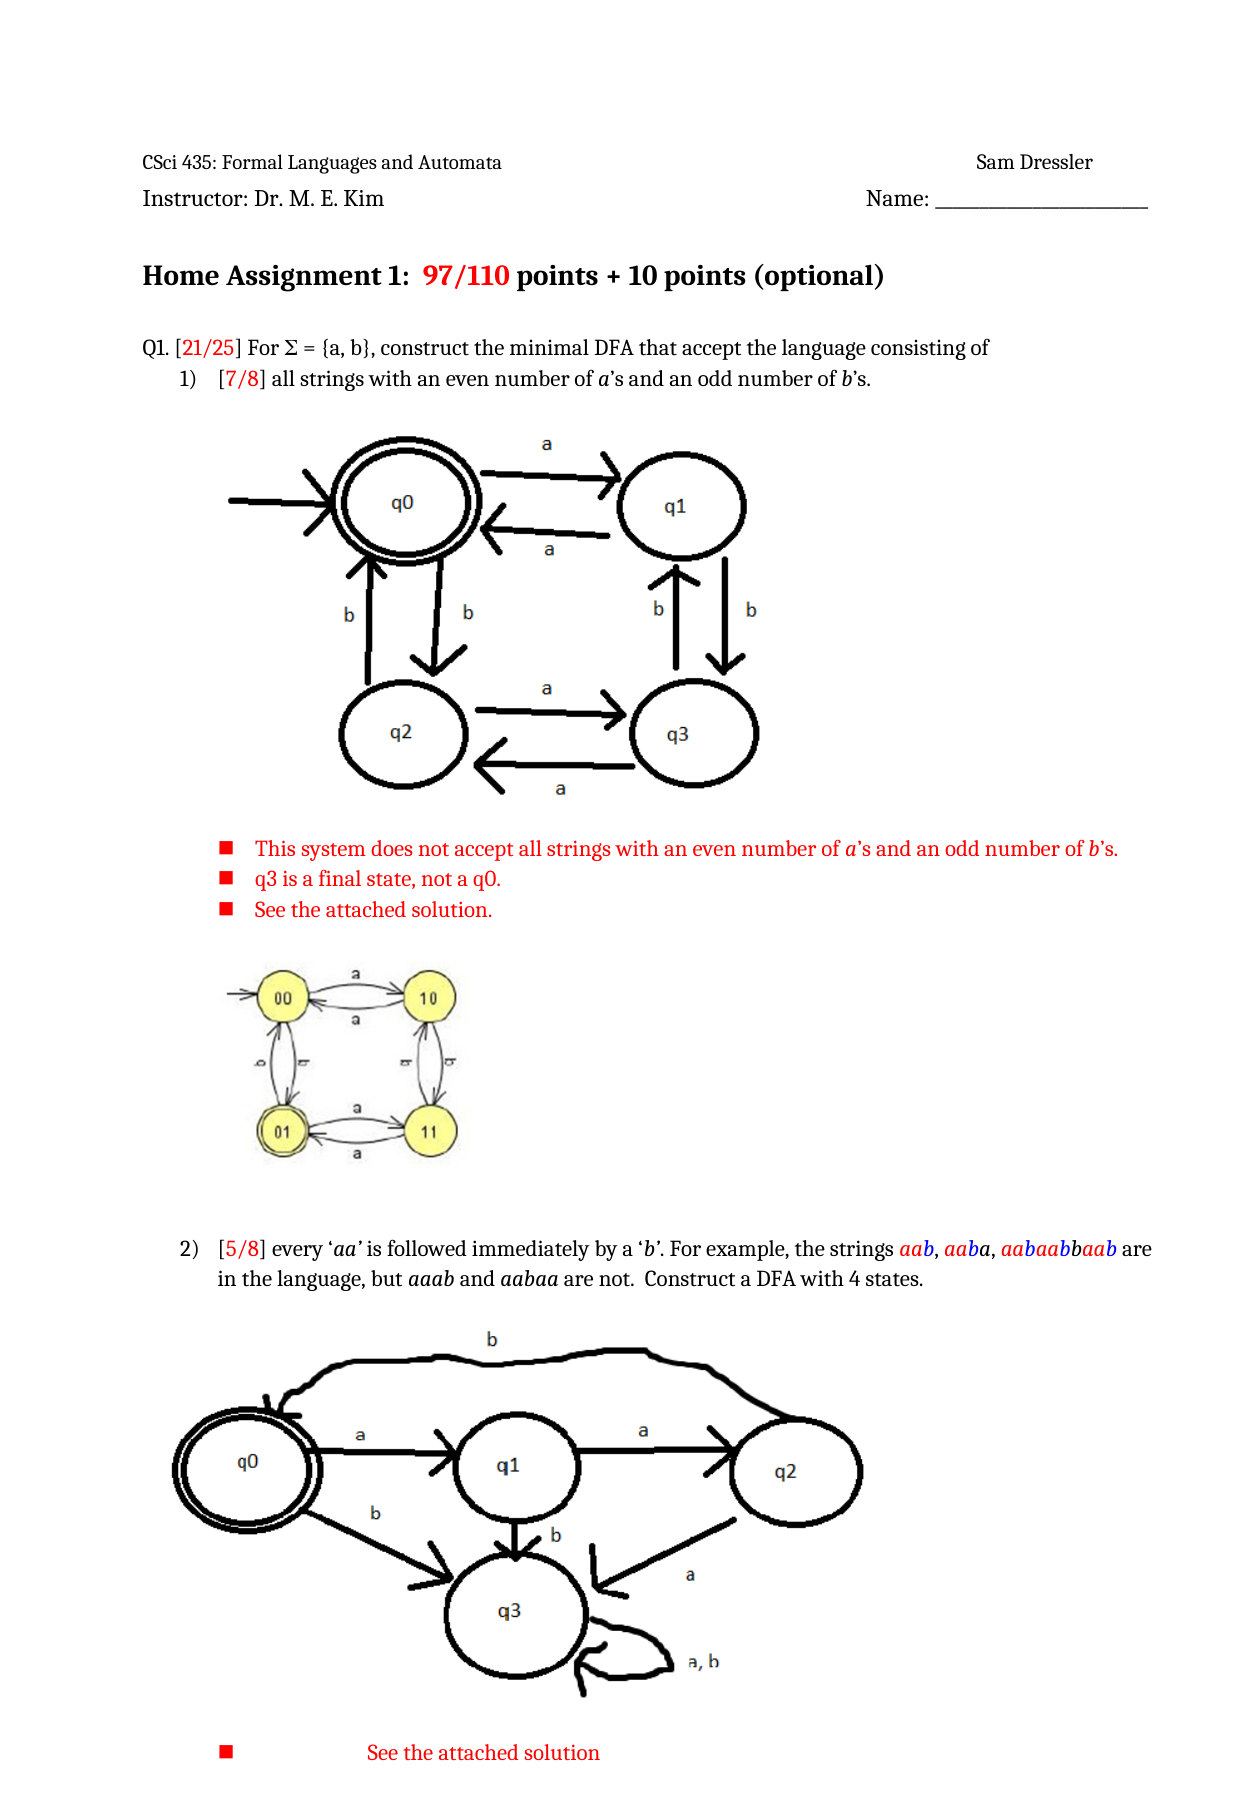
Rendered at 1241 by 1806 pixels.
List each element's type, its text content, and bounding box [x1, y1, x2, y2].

picture [217, 395, 767, 801]
list This system does not accept all strings with an even number of a’s and an odd number of b’s. [217, 836, 1167, 862]
text Home Assignment 1: 97/110 points + 10 points (optional) [142, 259, 1167, 292]
text CSci 435: Formal Languages and Automata Sam Dressler [142, 150, 1167, 175]
picture [217, 956, 476, 1170]
text Instructor: Dr. M. E. Kim Name: ________________________ [142, 185, 1167, 212]
text Q1. [21/25] For = {a, b}, construct the minimal DFA that accept the language consisting of [142, 335, 1167, 362]
list See the attached solution. [217, 896, 1167, 923]
picture [142, 1326, 870, 1705]
list [7/8] all strings with an even number of a’s and an odd number of b’s. [180, 365, 1167, 392]
list q3 is a final state, not a q0. [217, 866, 1167, 892]
list [5/8] every ‘aa’ is followed immediately by a ‘b’. For example, the strings aab, aaba, aabaabbaab are in the language, but aaab and aabaa are not. Construct a DFA with 4 states. [180, 1235, 1167, 1292]
list See the attached solution [217, 1740, 1167, 1766]
